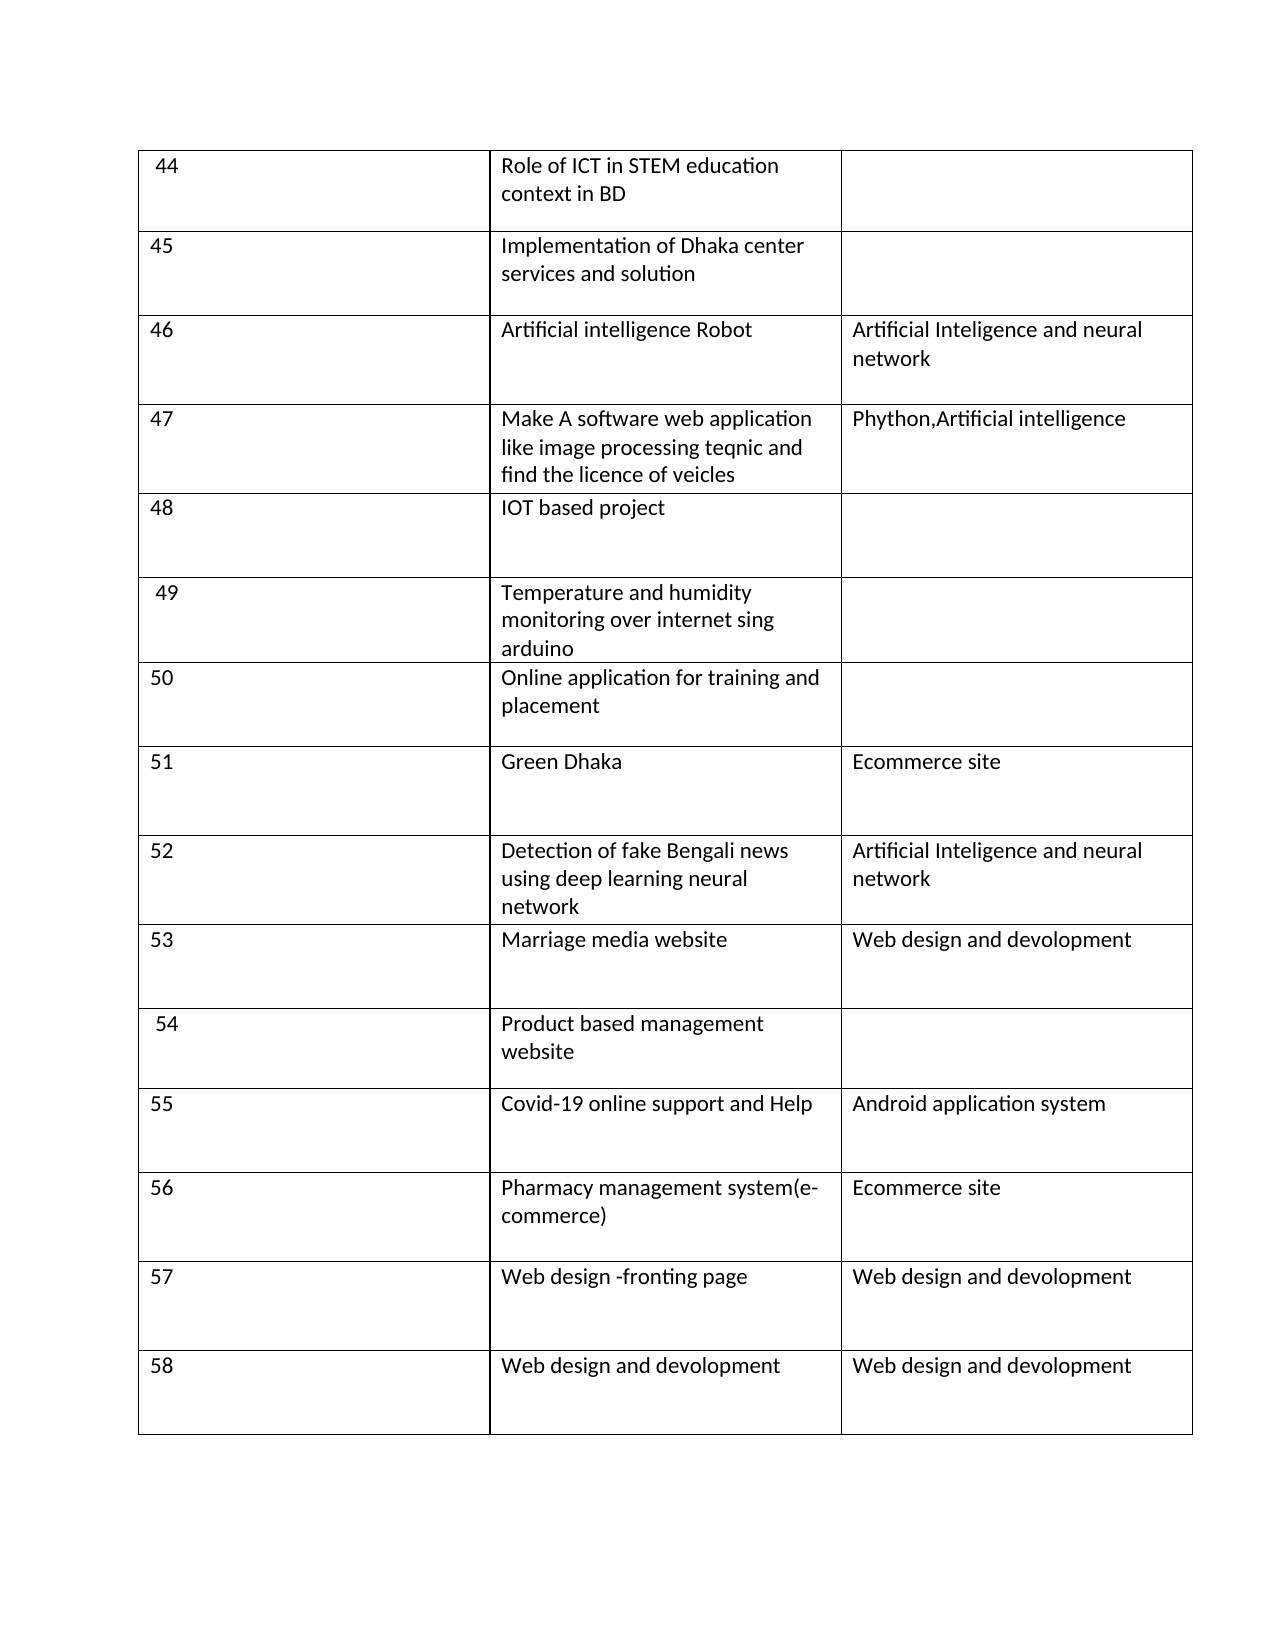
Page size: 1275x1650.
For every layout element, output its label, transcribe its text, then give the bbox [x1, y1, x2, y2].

table_cell [842, 663, 1192, 746]
table_cell Role of ICT in STEM education context in BD [491, 151, 841, 231]
table_cell Artificial Inteligence and neural network [842, 316, 1192, 403]
table_cell Make A software web application like image processing teqnic and find the licence of veicles [491, 405, 841, 492]
table_cell Web design and devolopment [842, 925, 1192, 1008]
table_cell Artificial intelligence Robot [491, 316, 841, 403]
table_cell Phython,Artificial intelligence [842, 405, 1192, 492]
table_cell Green Dhaka [491, 747, 841, 835]
table_cell 50 [139, 663, 489, 746]
table_cell 52 [139, 836, 489, 924]
table_cell Product based management website [491, 1009, 841, 1088]
table_cell IOT based project [491, 494, 841, 577]
table_cell 51 [139, 747, 489, 835]
table_cell Web design and devolopment [842, 1262, 1192, 1350]
table_cell 49 [139, 578, 489, 662]
table_cell 56 [139, 1173, 489, 1261]
table_cell 47 [139, 405, 489, 492]
table_cell [842, 1009, 1192, 1088]
table_cell Temperature and humidity monitoring over internet sing arduino [491, 578, 841, 662]
table_cell Web design and devolopment [491, 1351, 841, 1434]
table_cell Artificial Inteligence and neural network [842, 836, 1192, 924]
table_cell 48 [139, 494, 489, 577]
table_cell 54 [139, 1009, 489, 1088]
table_cell 46 [139, 316, 489, 403]
table_cell Online application for training and placement [491, 663, 841, 746]
table_cell 53 [139, 925, 489, 1008]
table_cell Detection of fake Bengali news using deep learning neural network [491, 836, 841, 924]
table_cell Implementation of Dhaka center services and solution [491, 232, 841, 314]
table_cell 57 [139, 1262, 489, 1350]
table_cell Marriage media website [491, 925, 841, 1008]
table_cell [842, 578, 1192, 662]
table_cell [842, 151, 1192, 231]
table_cell Android application system [842, 1089, 1192, 1172]
table_cell Web design and devolopment [842, 1351, 1192, 1434]
table_cell Pharmacy management system(e-commerce) [491, 1173, 841, 1261]
table_cell [842, 232, 1192, 314]
table_cell 58 [139, 1351, 489, 1434]
table_cell 45 [139, 232, 489, 314]
table_cell Web design -fronting page [491, 1262, 841, 1350]
table_cell Covid-19 online support and Help [491, 1089, 841, 1172]
table_cell 55 [139, 1089, 489, 1172]
table_cell Ecommerce site [842, 747, 1192, 835]
table_cell 44 [139, 151, 489, 231]
table_cell [842, 494, 1192, 577]
table_cell Ecommerce site [842, 1173, 1192, 1261]
